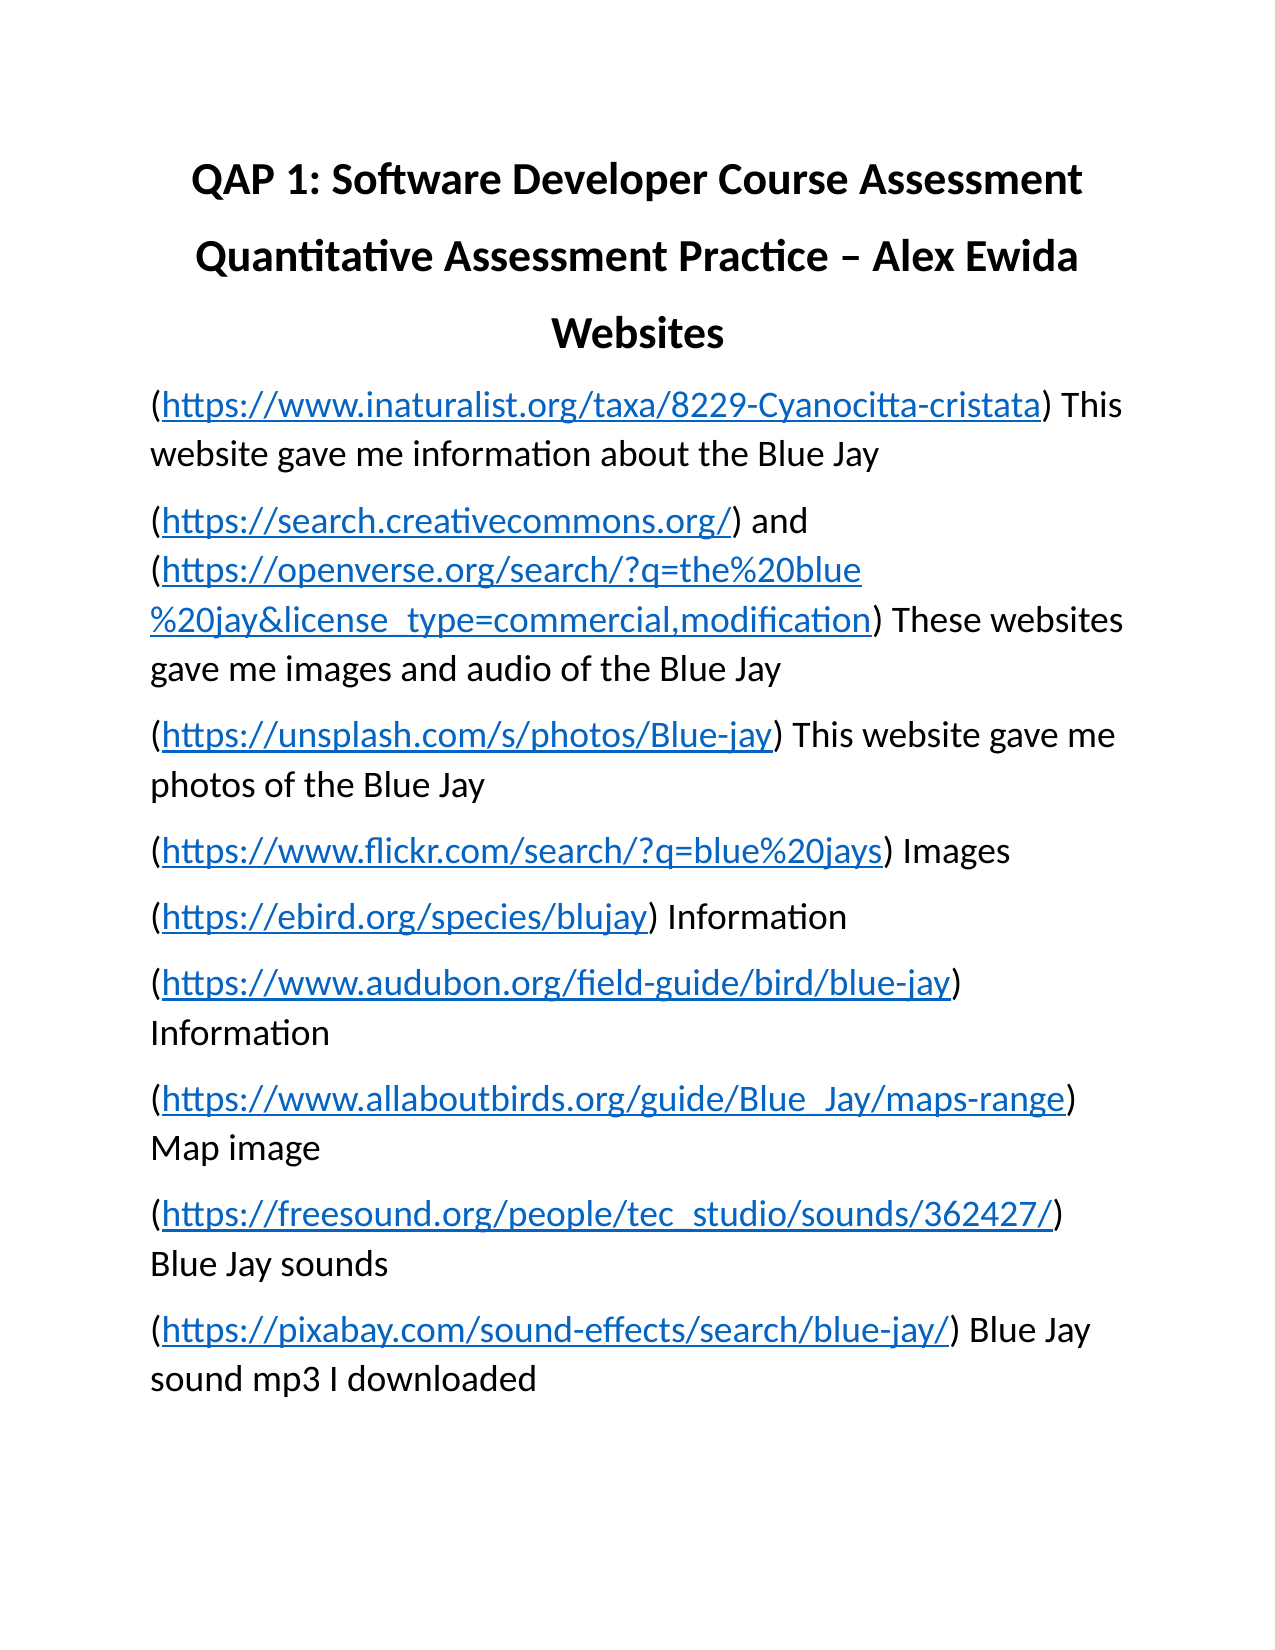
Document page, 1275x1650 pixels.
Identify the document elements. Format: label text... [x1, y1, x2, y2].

text QAP 1: Software Developer Course Assessment [150, 150, 1125, 206]
text (https://www.inaturalist.org/taxa/8229-Cyanocitta-cristata) This website gave me information about the Blue Jay [150, 381, 1125, 476]
text (https://search.creativecommons.org/) and (https://openverse.org/search/?q=the%20blue%20jay&license_type=commercial,modification) These websites gave me images and audio of the Blue Jay [150, 497, 1125, 691]
text (https://www.audubon.org/field-guide/bird/blue-jay) Information [150, 959, 1125, 1054]
text Quantitative Assessment Practice – Alex Ewida [150, 227, 1125, 283]
text (https://unsplash.com/s/photos/Blue-jay) This website gave me photos of the Blue Jay [150, 711, 1125, 806]
text (https://freesound.org/people/tec_studio/sounds/362427/) Blue Jay sounds [150, 1190, 1125, 1286]
text (https://www.allaboutbirds.org/guide/Blue_Jay/maps-range) Map image [150, 1075, 1125, 1170]
text Websites [150, 304, 1125, 360]
text (https://www.flickr.com/search/?q=blue%20jays) Images [150, 827, 1125, 873]
text (https://pixabay.com/sound-effects/search/blue-jay/) Blue Jay sound mp3 I downloaded [150, 1306, 1125, 1401]
text (https://ebird.org/species/blujay) Information [150, 893, 1125, 939]
